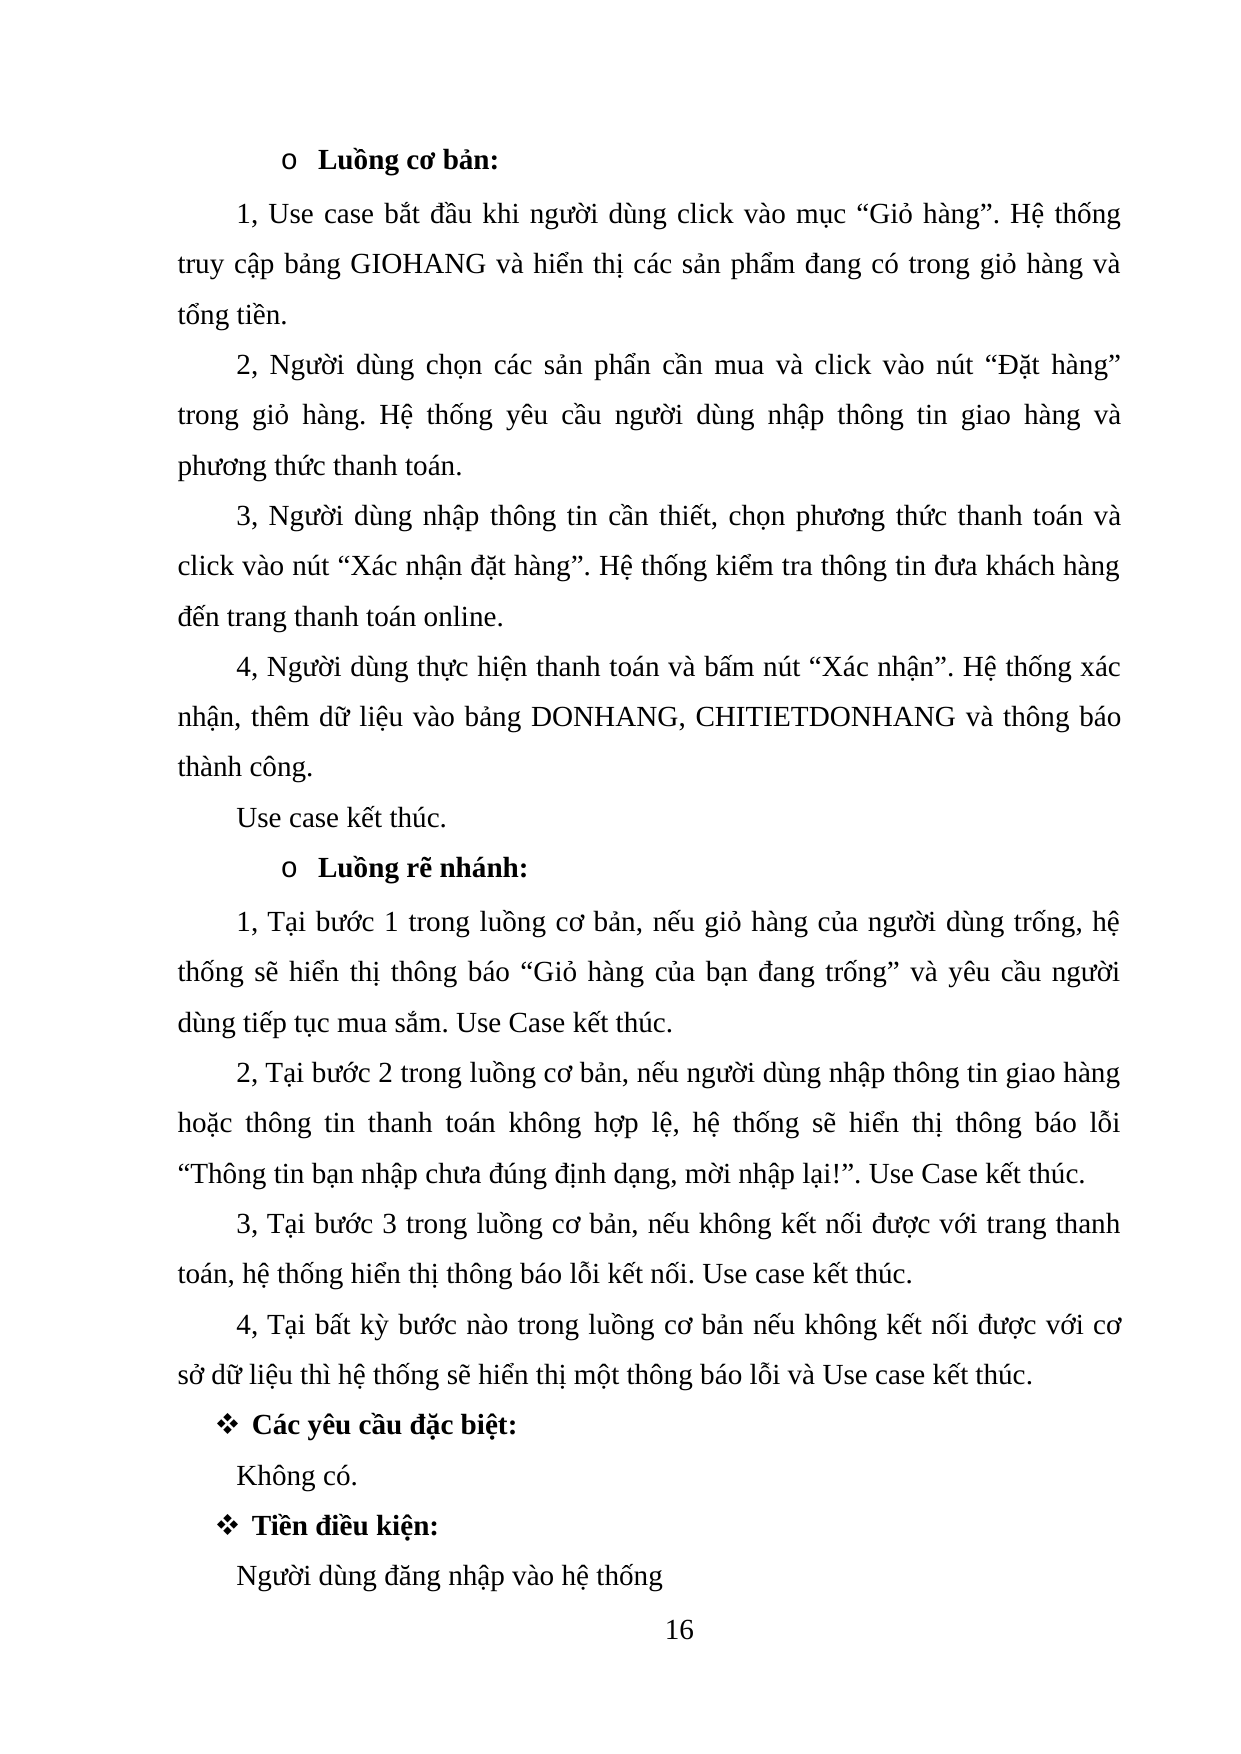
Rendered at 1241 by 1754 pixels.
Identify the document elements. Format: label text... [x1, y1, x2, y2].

text 1, Tại bước 1 trong luồng cơ bản, nếu giỏ hàng của người dùng trống, hệ thống sẽ hiển thị thông báo “Giỏ hàng của bạn đang trống” và yêu cầu người dùng tiếp tục mua sắm. Use Case kết thúc. [177, 904, 1122, 1038]
text Người dùng đăng nhập vào hệ thống [177, 1558, 1122, 1592]
text Không có. [177, 1458, 1122, 1491]
text Use case kết thúc. [177, 800, 1122, 833]
text Các yêu cầu đặc biệt: [214, 1407, 1122, 1441]
text 1, Use case bắt đầu khi người dùng click vào mục “Giỏ hàng”. Hệ thống truy cập bảng GIOHANG và hiển thị các sản phẩm đang có trong giỏ hàng và tổng tiền. [177, 196, 1122, 330]
text Luồng cơ bản: [280, 142, 1122, 178]
text Tiền điều kiện: [214, 1508, 1122, 1542]
text 4, Tại bất kỳ bước nào trong luồng cơ bản nếu không kết nối được với cơ sở dữ liệu thì hệ thống sẽ hiển thị một thông báo lỗi và Use case kết thúc. [177, 1307, 1122, 1391]
text 4, Người dùng thực hiện thanh toán và bấm nút “Xác nhận”. Hệ thống xác nhận, thêm dữ liệu vào bảng DONHANG, CHITIETDONHANG và thông báo thành công. [177, 649, 1122, 783]
text 3, Tại bước 3 trong luồng cơ bản, nếu không kết nối được với trang thanh toán, hệ thống hiển thị thông báo lỗi kết nối. Use case kết thúc. [177, 1206, 1122, 1290]
text 2, Người dùng chọn các sản phẩn cần mua và click vào nút “Đặt hàng” trong giỏ hàng. Hệ thống yêu cầu người dùng nhập thông tin giao hàng và phương thức thanh toán. [177, 347, 1122, 481]
text Luồng rẽ nhánh: [280, 850, 1122, 886]
text 3, Người dùng nhập thông tin cần thiết, chọn phương thức thanh toán và click vào nút “Xác nhận đặt hàng”. Hệ thống kiểm tra thông tin đưa khách hàng đến trang thanh toán online. [177, 498, 1122, 632]
text 2, Tại bước 2 trong luồng cơ bản, nếu người dùng nhập thông tin giao hàng hoặc thông tin thanh toán không hợp lệ, hệ thống sẽ hiển thị thông báo lỗi “Thông tin bạn nhập chưa đúng định dạng, mời nhập lại!”. Use Case kết thúc. [177, 1055, 1122, 1189]
